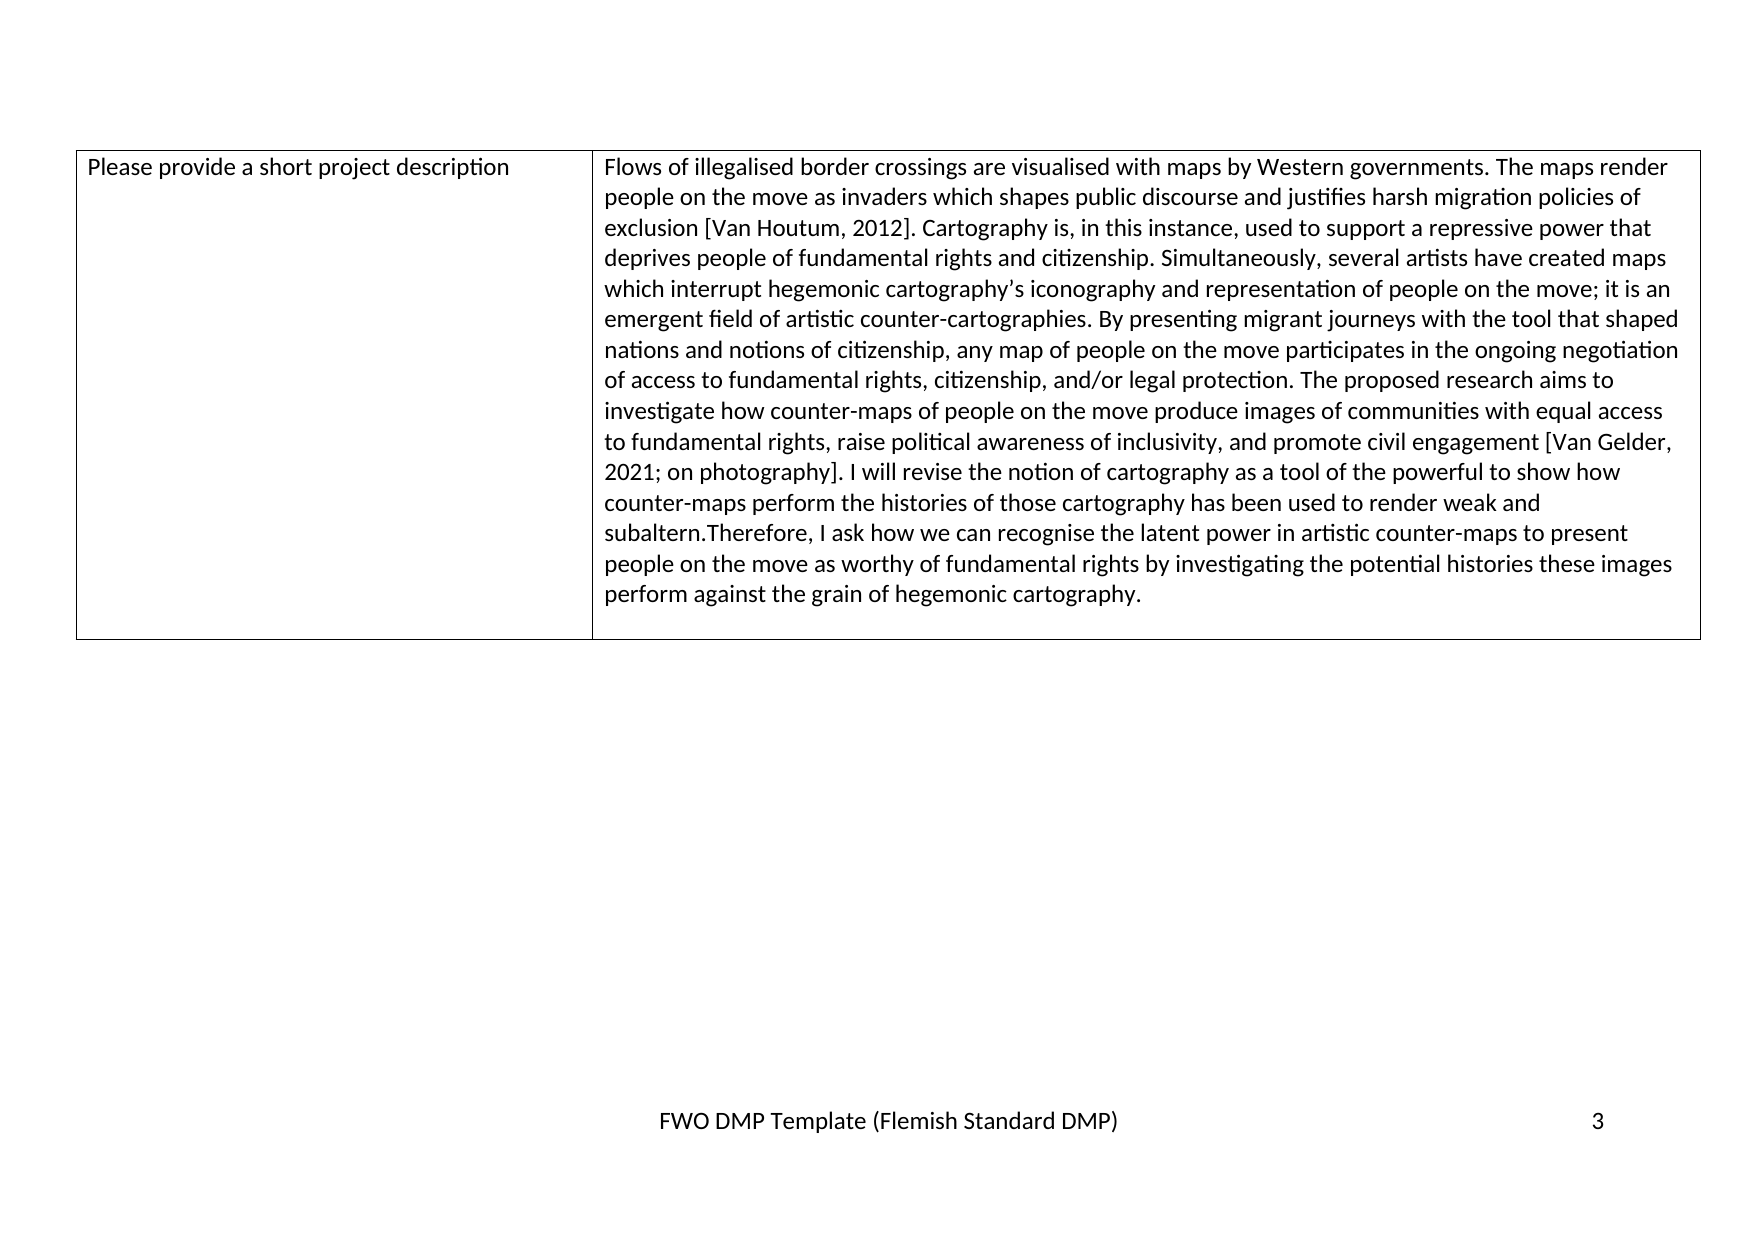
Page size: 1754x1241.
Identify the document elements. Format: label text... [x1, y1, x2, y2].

table_cell Please provide a short project description [77, 151, 592, 639]
table_cell [593, 151, 1700, 639]
